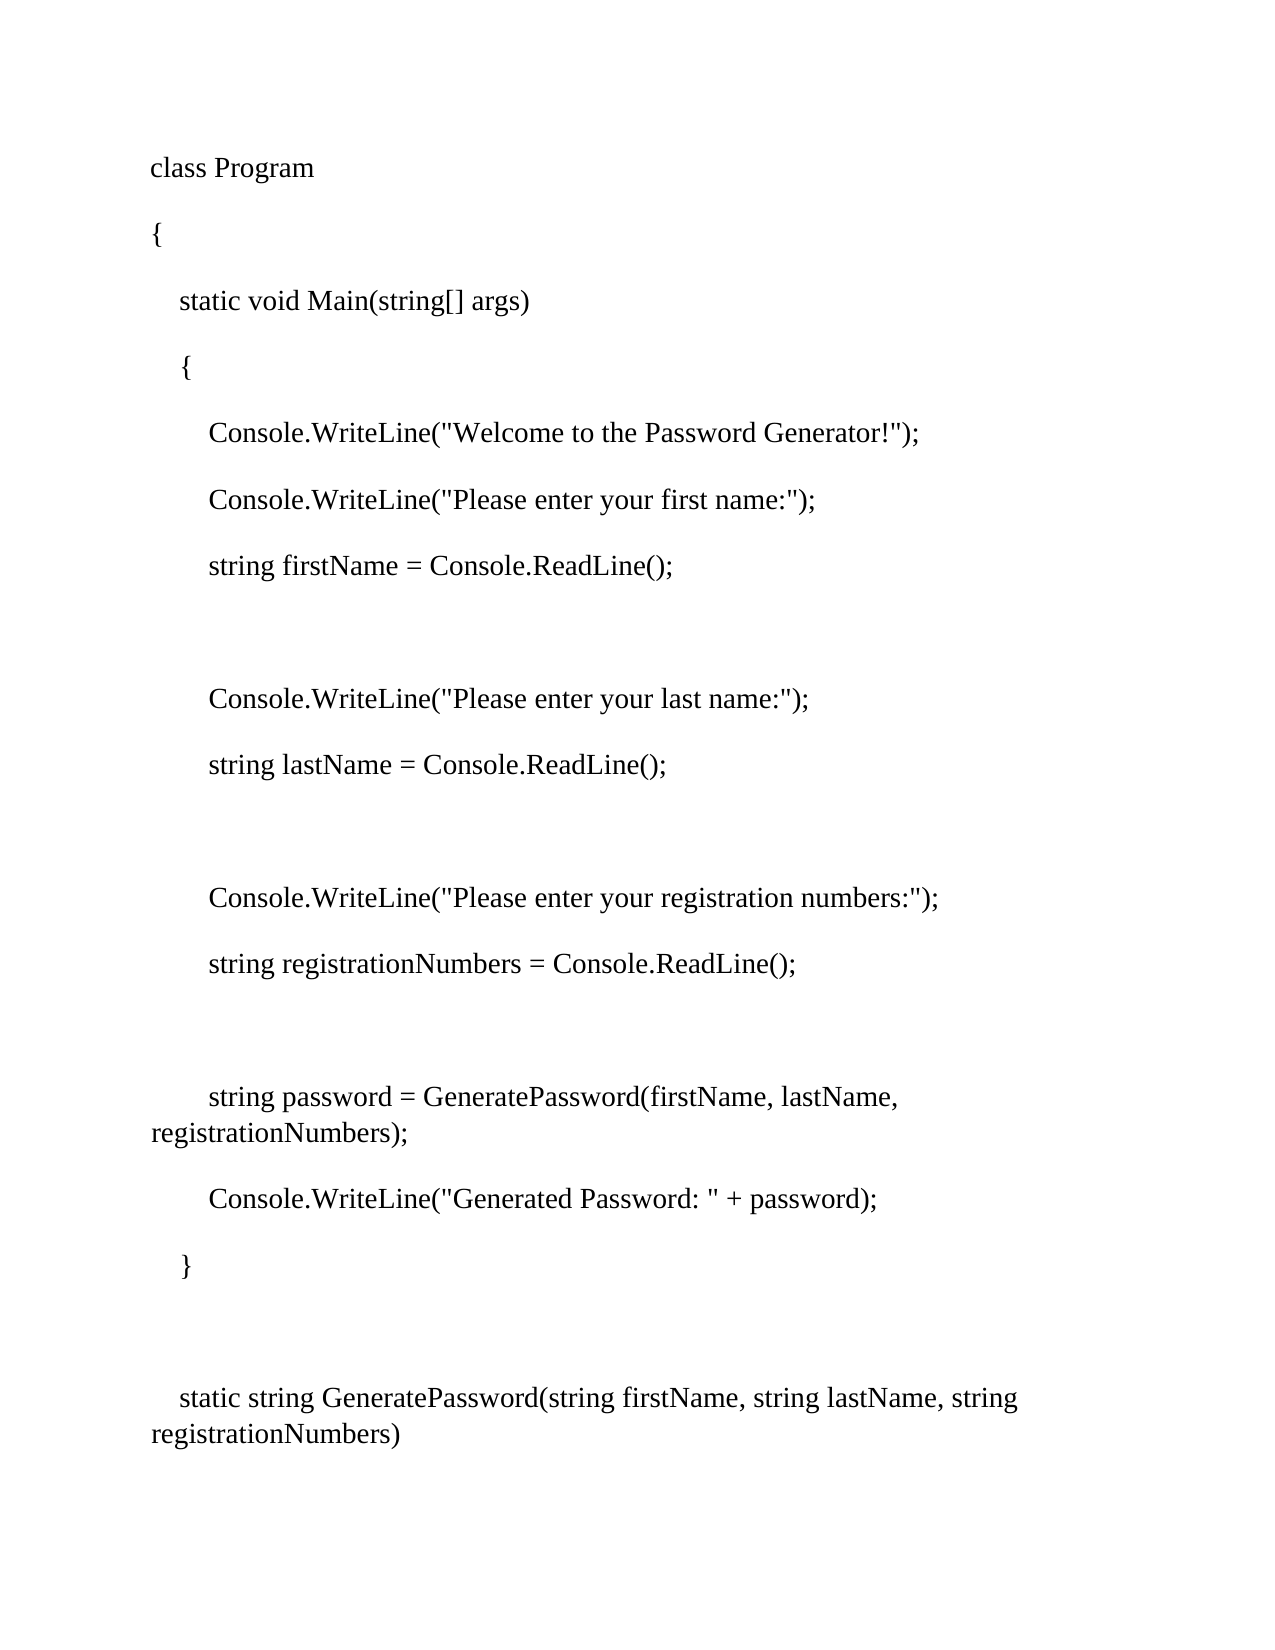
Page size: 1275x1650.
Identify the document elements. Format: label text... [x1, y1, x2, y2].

text string lastName = Console.ReadLine(); [150, 747, 1045, 781]
text static void Main(string[] args) [150, 283, 1045, 316]
text Console.WriteLine("Please enter your registration numbers:"); [150, 880, 1045, 913]
text string password = GeneratePassword(firstName, lastName, registrationNumbers); [150, 1079, 1045, 1149]
text string firstName = Console.ReadLine(); [150, 548, 1045, 582]
text Console.WriteLine("Please enter your first name:"); [150, 482, 1045, 515]
text { [150, 216, 1045, 250]
text } [150, 1248, 1045, 1281]
text { [150, 349, 1045, 383]
text Console.WriteLine("Welcome to the Password Generator!"); [150, 415, 1045, 449]
text Console.WriteLine("Please enter your last name:"); [150, 681, 1045, 714]
text static string GeneratePassword(string firstName, string lastName, string registrationNumbers) [150, 1381, 1045, 1450]
text class Program [150, 150, 1045, 183]
text Console.WriteLine("Generated Password: " + password); [150, 1181, 1045, 1215]
text string registrationNumbers = Console.ReadLine(); [150, 946, 1045, 980]
